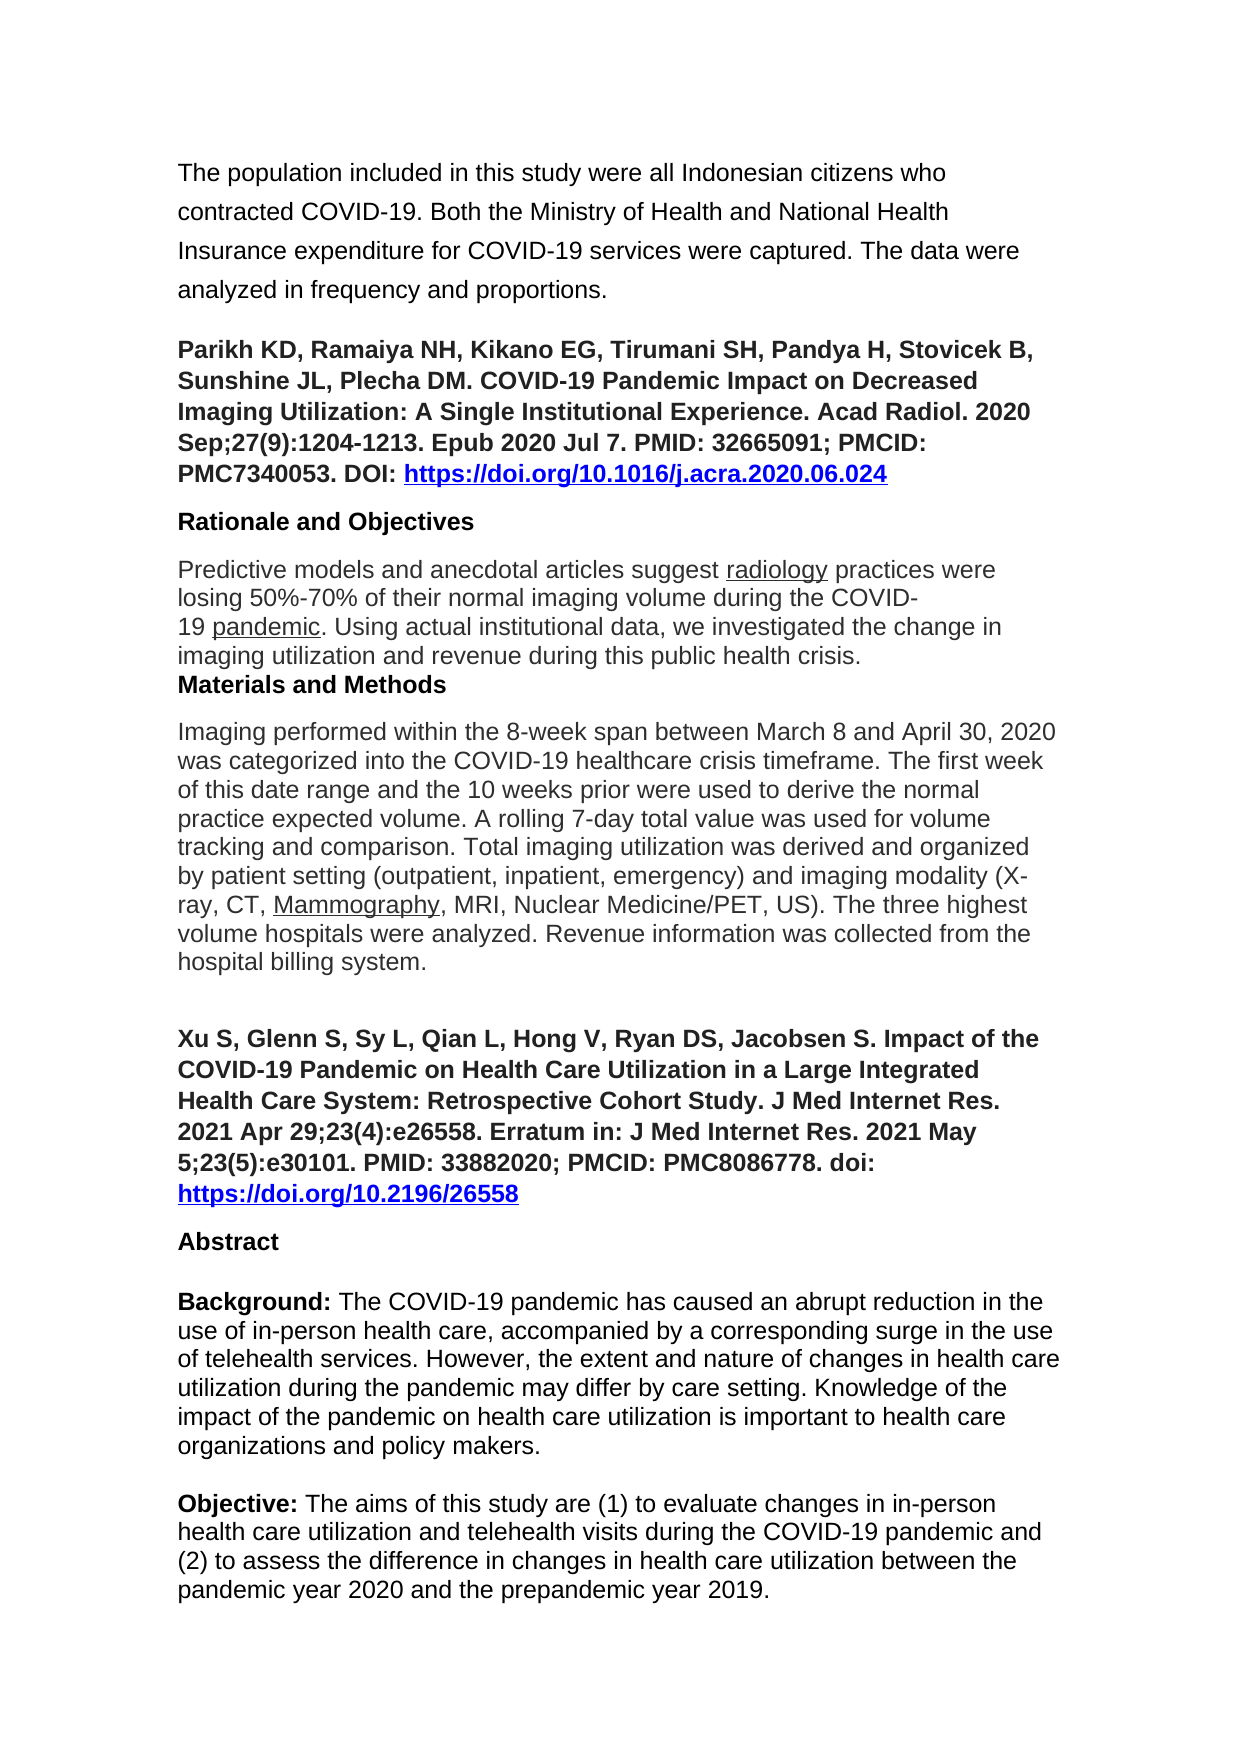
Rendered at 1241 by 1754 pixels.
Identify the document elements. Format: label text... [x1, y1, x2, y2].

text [177, 148, 1063, 304]
text Parikh KD, Ramaiya NH, Kikano EG, Tirumani SH, Pandya H, Stovicek B, Sunshine JL, Plecha DM. COVID-19 Pandemic Impact on Decreased Imaging Utilization: A Single Institutional Experience. Acad Radiol. 2020 Sep;27(9):1204-1213. Epub 2020 Jul 7. PMID: 32665091; PMCID: PMC7340053. DOI: https://doi.org/10.1016/j.acra.2020.06.024 [177, 335, 1063, 488]
text Predictive models and anecdotal articles suggest radiology practices were losing 50%-70% of their normal imaging volume during the COVID-19 pandemic. Using actual institutional data, we investigated the change in imaging utilization and revenue during this public health crisis. [177, 555, 1063, 670]
text Xu S, Glenn S, Sy L, Qian L, Hong V, Ryan DS, Jacobsen S. Impact of the COVID-19 Pandemic on Health Care Utilization in a Large Integrated Health Care System: Retrospective Cohort Study. J Med Internet Res. 2021 Apr 29;23(4):e26558. Erratum in: J Med Internet Res. 2021 May 5;23(5):e30101. PMID: 33882020; PMCID: PMC8086778. doi: https://doi.org/10.2196/26558 [177, 1024, 1063, 1208]
text Objective: The aims of this study are (1) to evaluate changes in in-person health care utilization and telehealth visits during the COVID-19 pandemic and (2) to assess the difference in changes in health care utilization between the pandemic year 2020 and the prepandemic year 2019. [177, 1489, 1063, 1604]
text Rationale and Objectives [177, 507, 1063, 536]
text Imaging performed within the 8-week span between March 8 and April 30, 2020 was categorized into the COVID-19 healthcare crisis timeframe. The first week of this date range and the 10 weeks prior were used to derive the normal practice expected volume. A rolling 7-day total value was used for volume tracking and comparison. Total imaging utilization was derived and organized by patient setting (outpatient, inpatient, emergency) and imaging modality (X-ray, CT, Mammography, MRI, Nuclear Medicine/PET, US). The three highest volume hospitals were analyzed. Revenue information was collected from the hospital billing system. [177, 717, 1063, 976]
text Background: The COVID-19 pandemic has caused an abrupt reduction in the use of in-person health care, accompanied by a corresponding surge in the use of telehealth services. However, the extent and nature of changes in health care utilization during the pandemic may differ by care setting. Knowledge of the impact of the pandemic on health care utilization is important to health care organizations and policy makers. [177, 1287, 1063, 1459]
text Abstract [177, 1227, 1063, 1256]
text Materials and Methods [177, 670, 1063, 698]
